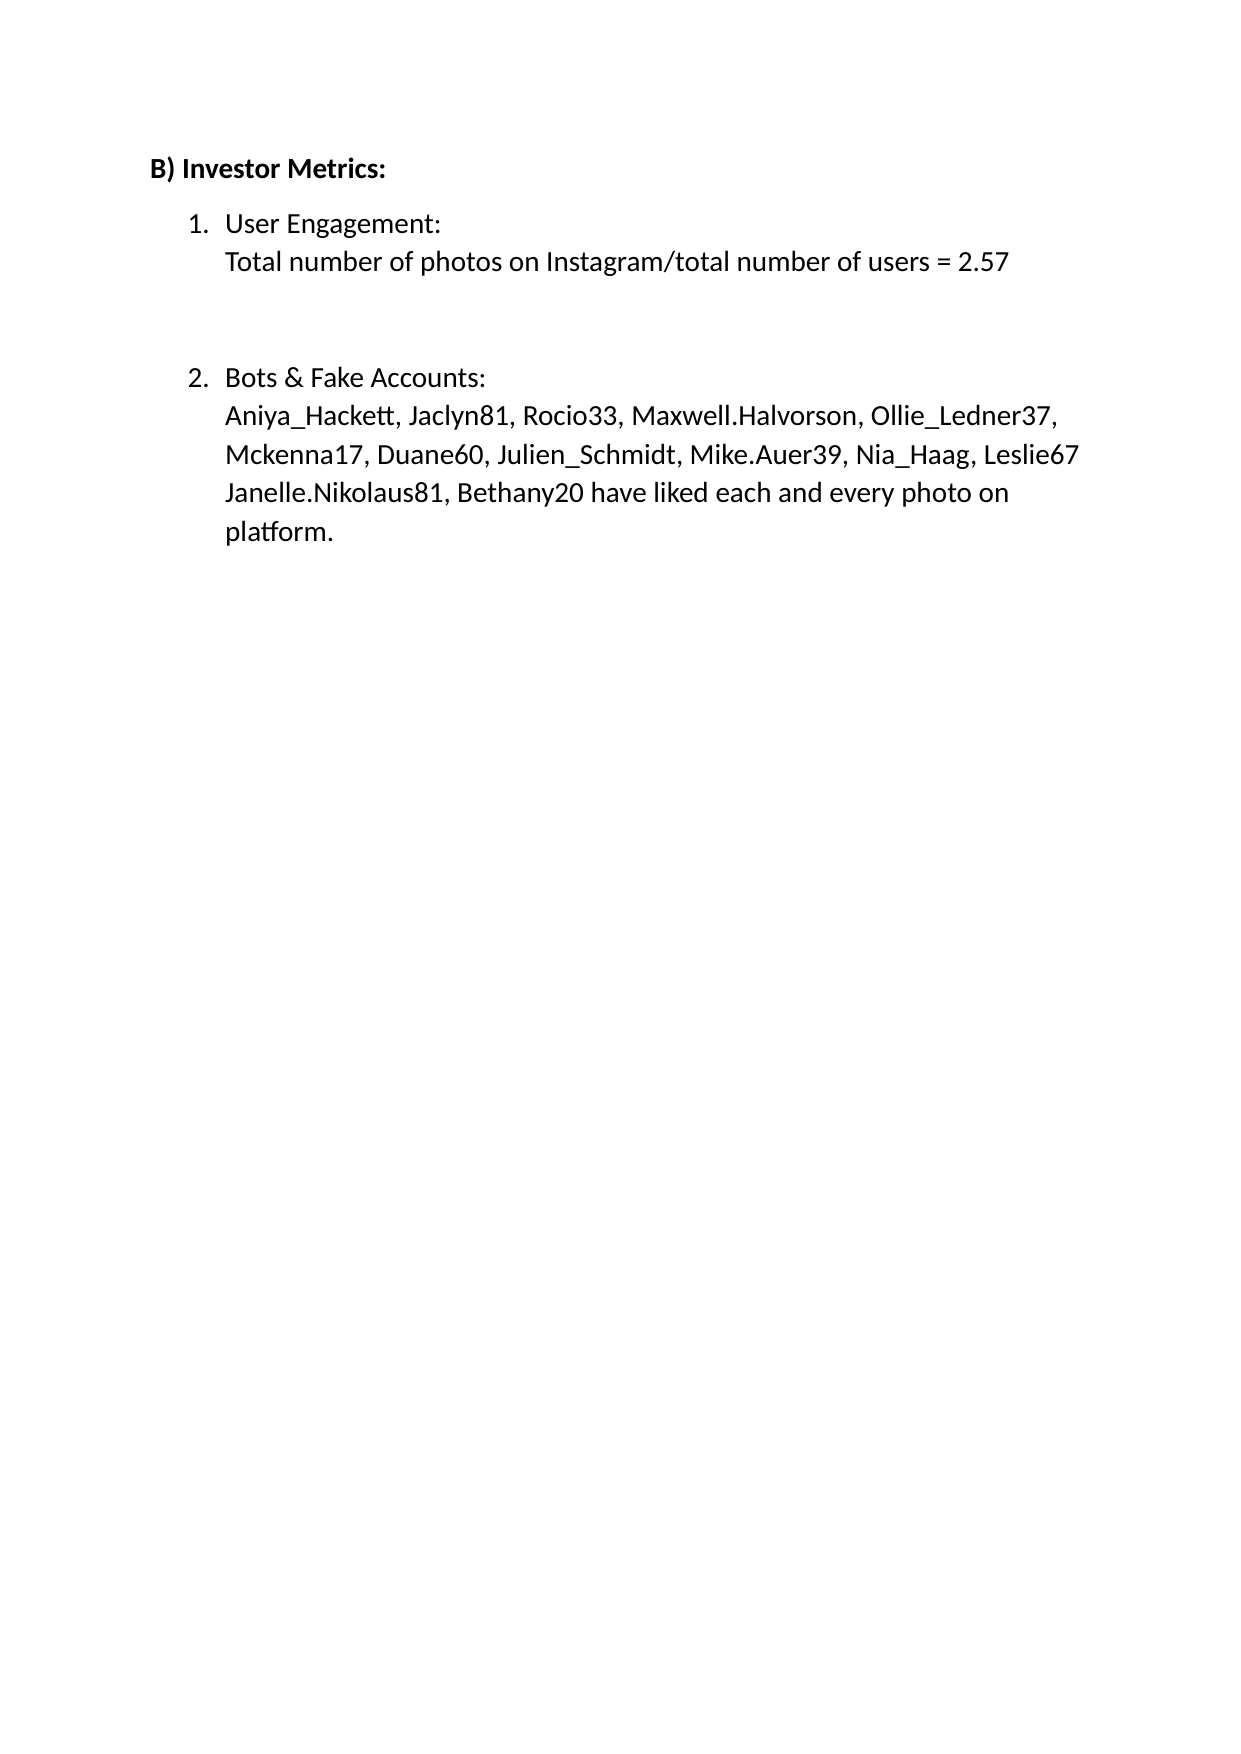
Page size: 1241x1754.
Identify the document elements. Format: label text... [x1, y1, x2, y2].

list Janelle.Nikolaus81, Bethany20 have liked each and every photo on platform. [225, 474, 1090, 548]
text B) Investor Metrics: [150, 150, 1090, 186]
list Total number of photos on Instagram/total number of users = 2.57 [225, 243, 1090, 279]
list User Engagement: [187, 205, 1090, 241]
list Aniya_Hackett, Jaclyn81, Rocio33, Maxwell.Halvorson, Ollie_Ledner37, Mckenna17, Duane60, Julien_Schmidt, Mike.Auer39, Nia_Haag, Leslie67 [225, 397, 1090, 471]
list Bots & Fake Accounts: [187, 359, 1090, 394]
